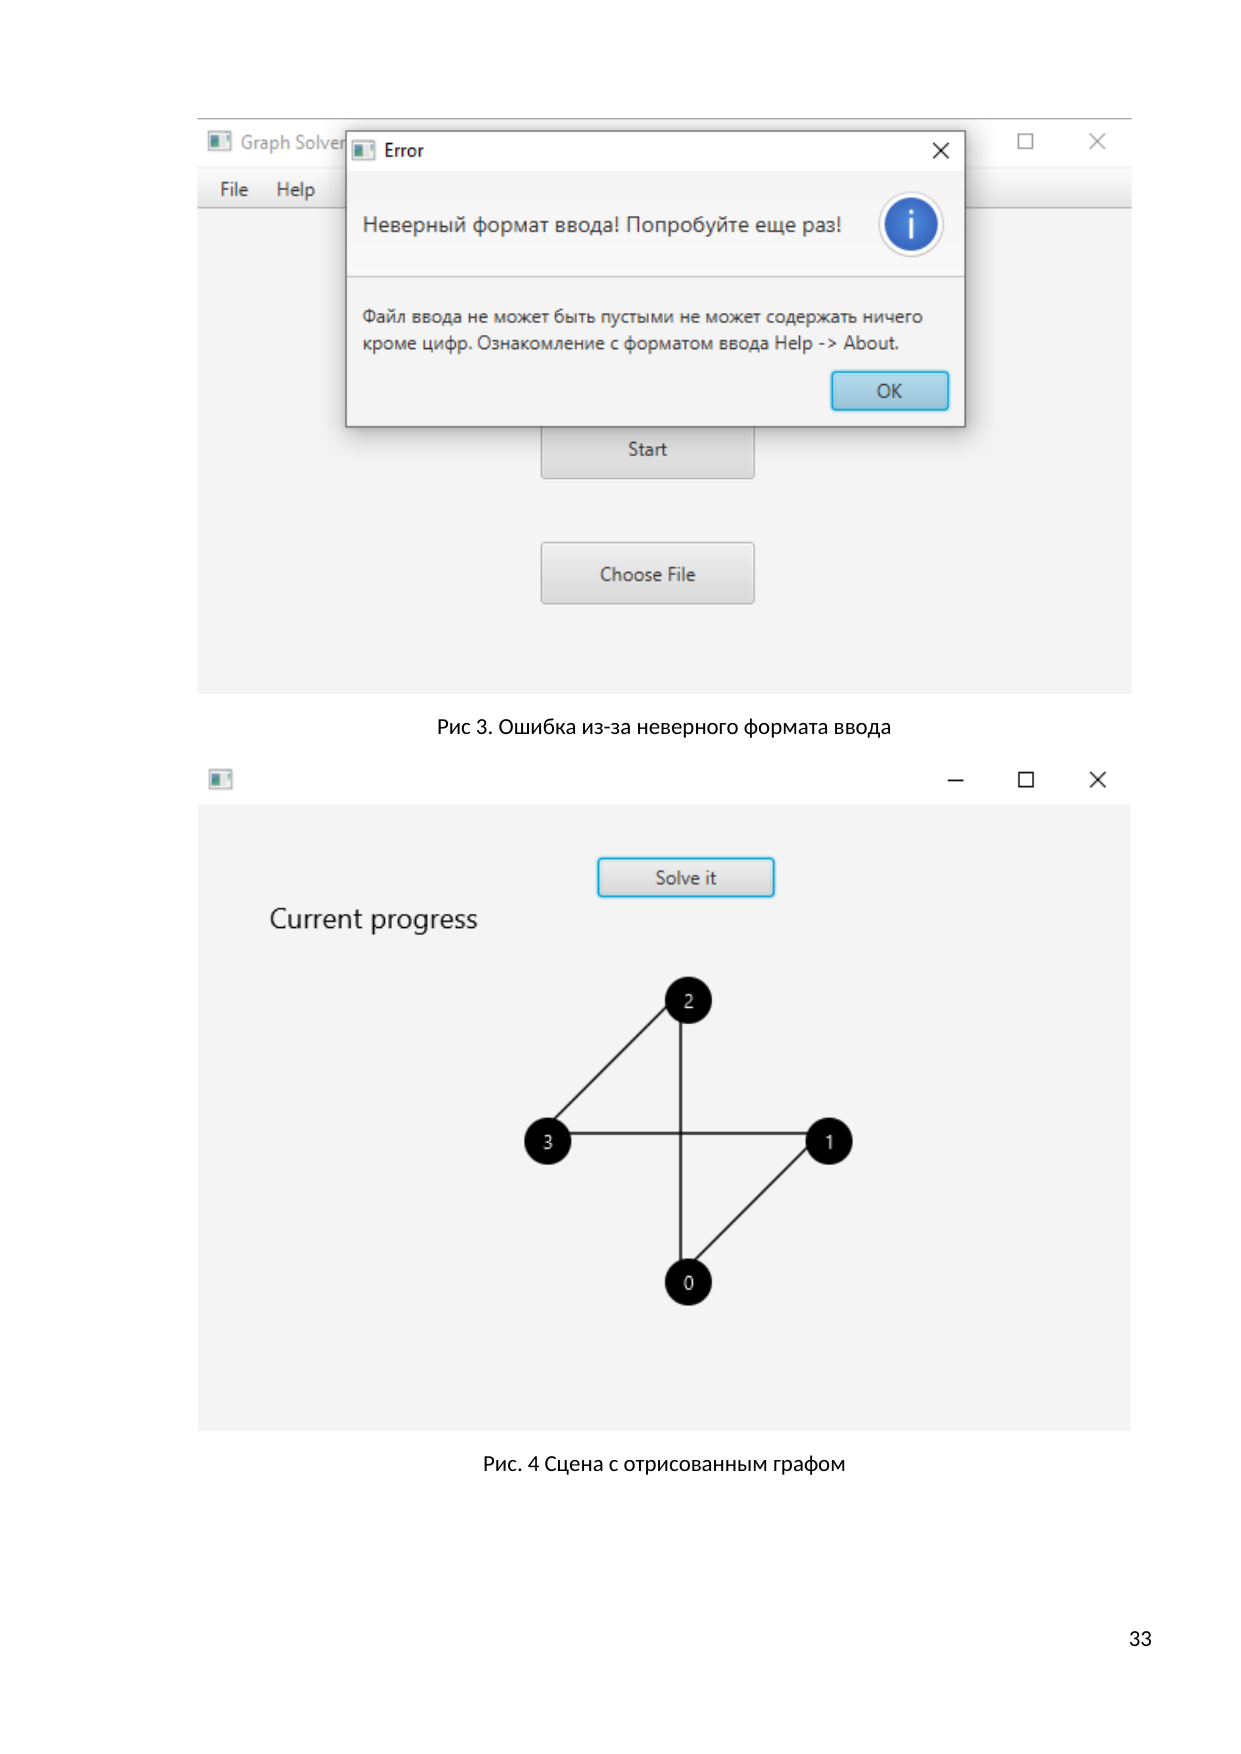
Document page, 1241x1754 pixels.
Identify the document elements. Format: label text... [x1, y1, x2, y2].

text Рис. 4 Сцена с отрисованным графом [177, 1449, 1152, 1478]
text Рис 3. Ошибка из-за неверного формата ввода [177, 712, 1152, 740]
picture [197, 118, 1132, 694]
picture [198, 758, 1131, 1431]
